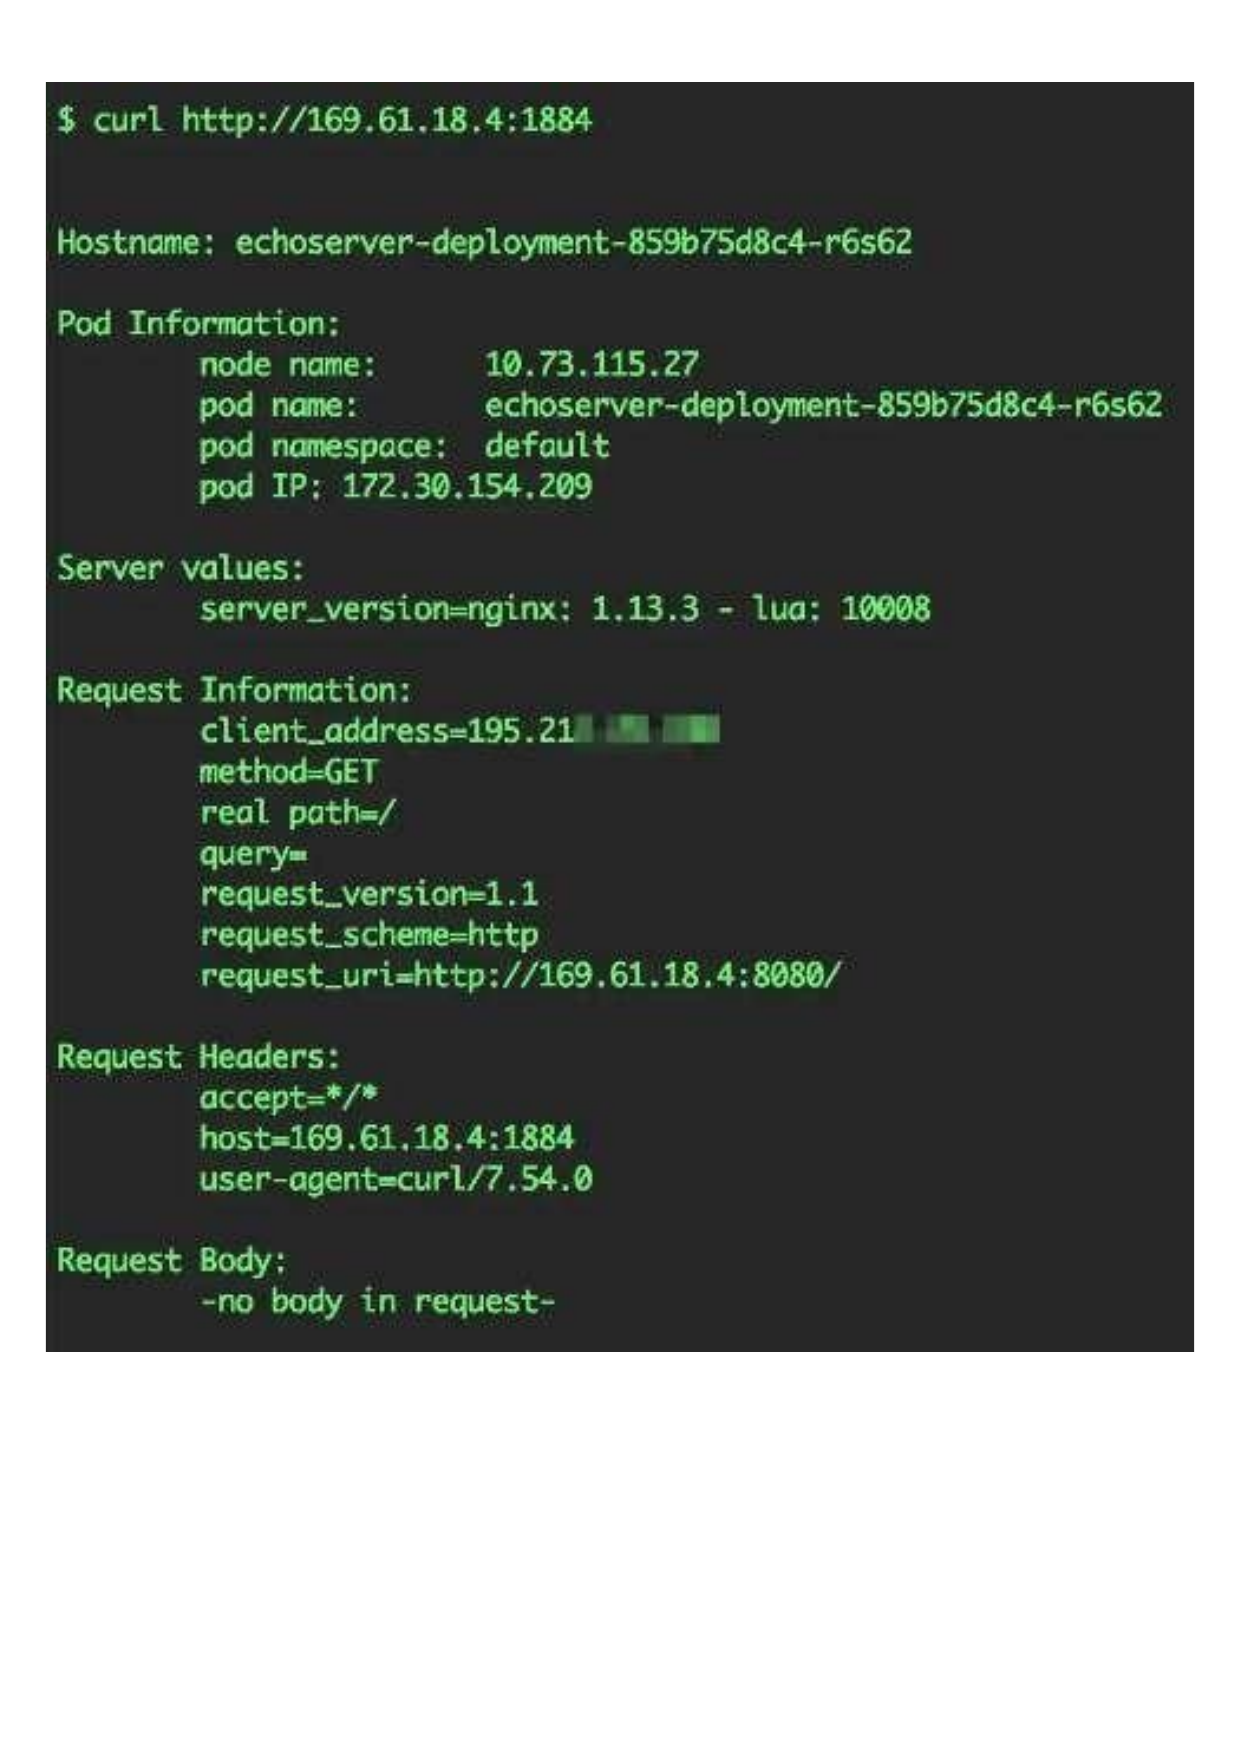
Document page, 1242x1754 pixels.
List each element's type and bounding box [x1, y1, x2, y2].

picture [45, 82, 1195, 1352]
